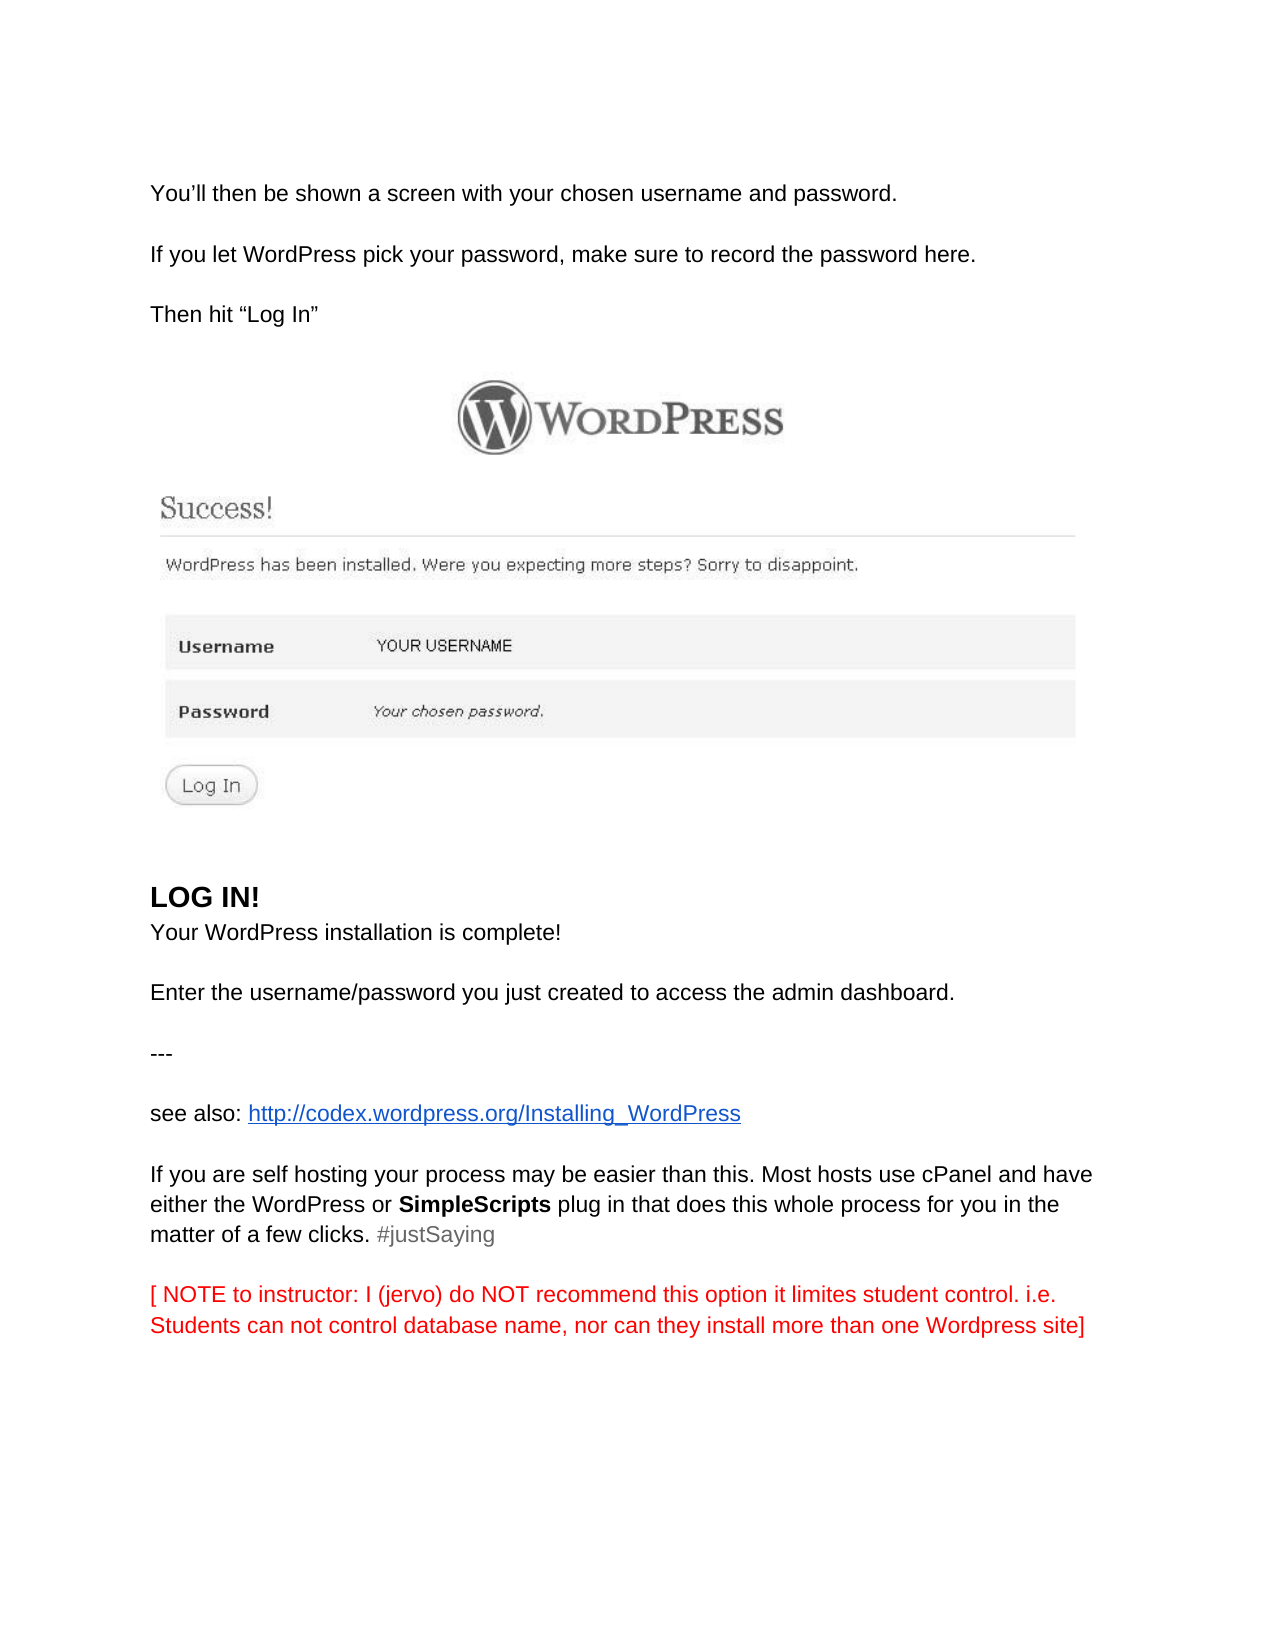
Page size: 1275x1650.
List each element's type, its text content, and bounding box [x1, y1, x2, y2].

text --- [150, 1040, 1125, 1066]
text [ NOTE to instructor: I (jervo) do NOT recommend this option it limites student control. i.e. Students can not control database name, nor can they install more than one Wordpress site] [150, 1281, 1125, 1338]
text see also: http://codex.wordpress.org/Installing_WordPress [150, 1100, 1125, 1127]
text Enter the username/password you just created to access the admin dashboard. [150, 979, 1125, 1006]
picture [150, 361, 1086, 817]
text If you are self hosting your process may be easier than this. Most hosts use cPanel and have either the WordPress or SimpleScripts plug in that does this whole process for you in the matter of a few clicks. #justSaying [150, 1161, 1125, 1247]
text You’ll then be shown a screen with your chosen username and password. [150, 180, 1125, 207]
text Your WordPress installation is complete! [150, 919, 1125, 945]
text LOG IN! [150, 880, 1125, 914]
text If you let WordPress pick your password, make sure to record the password here. [150, 241, 1125, 267]
text Then hit “Log In” [150, 301, 1125, 327]
